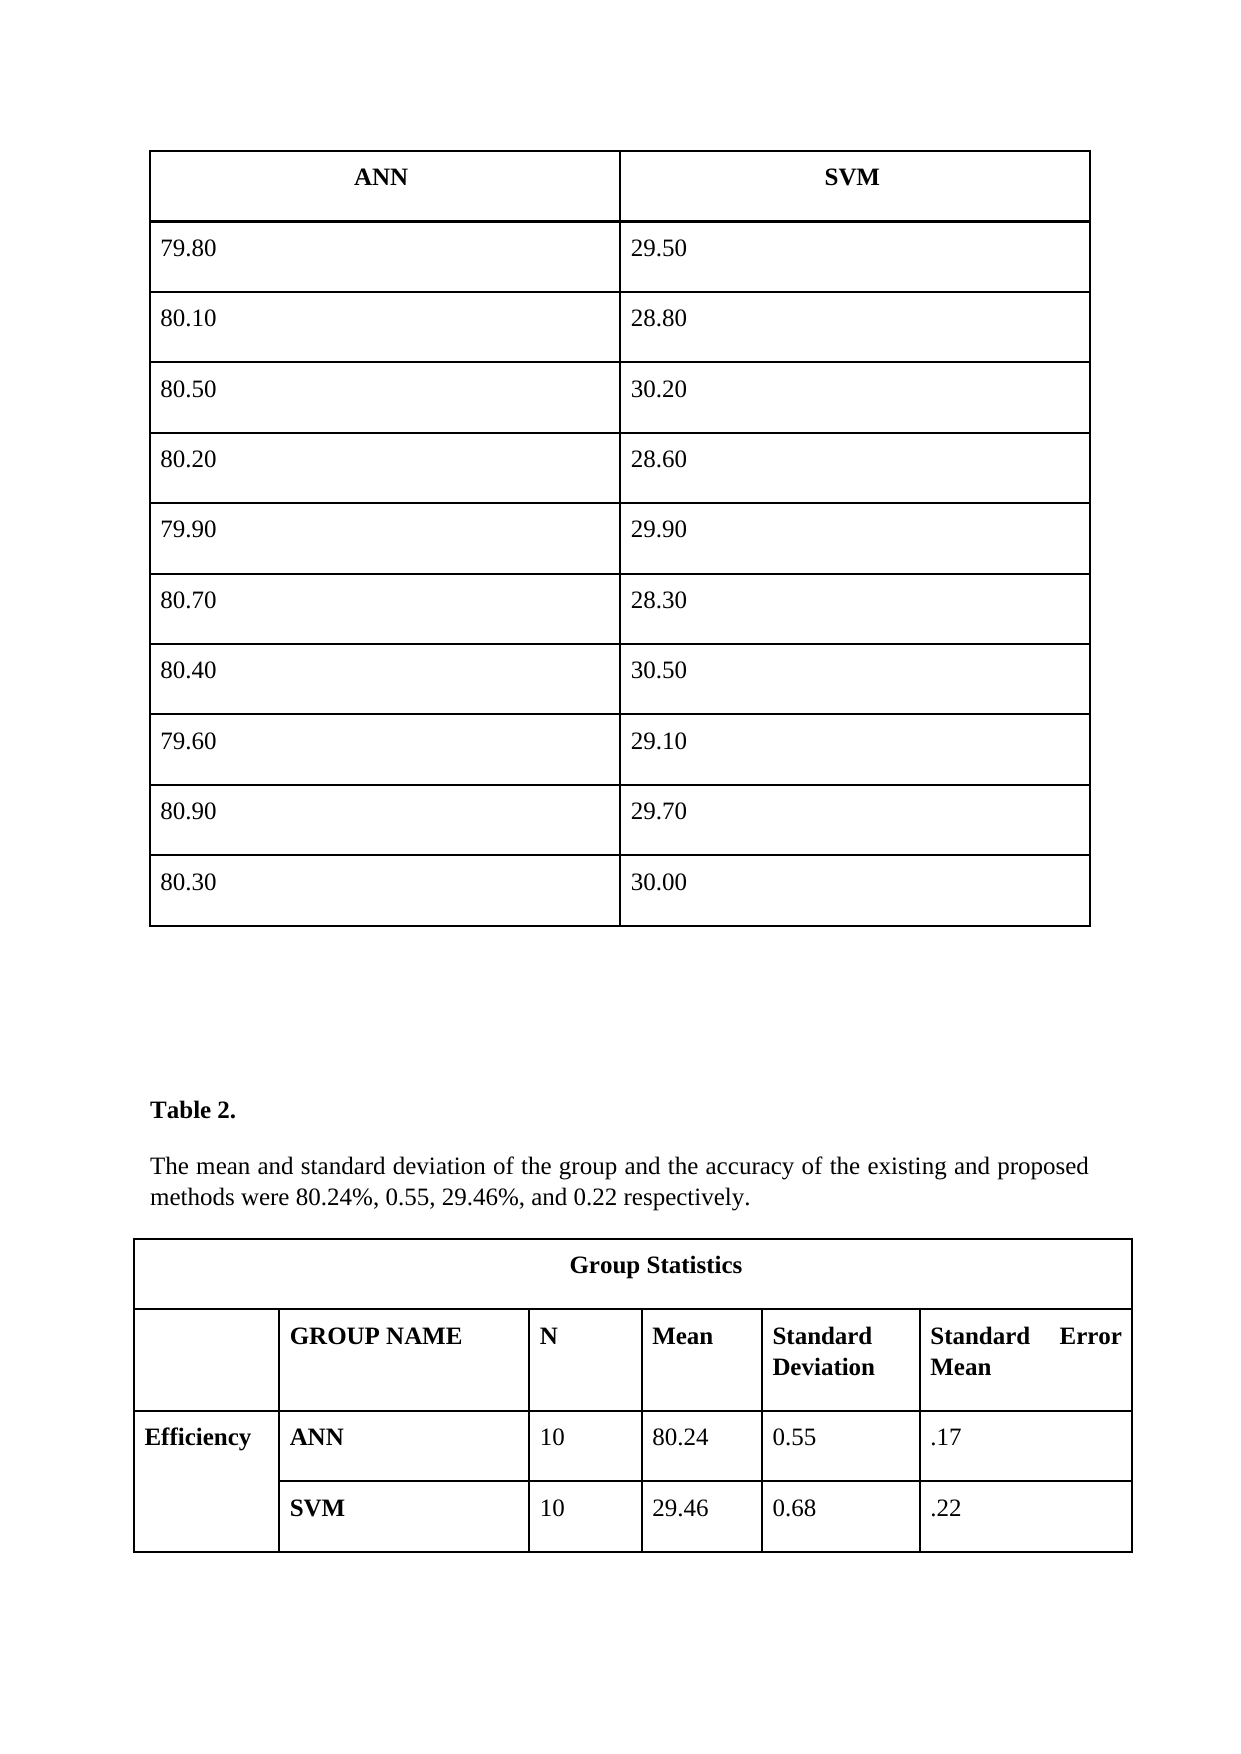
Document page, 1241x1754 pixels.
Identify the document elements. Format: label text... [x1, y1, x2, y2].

table_cell 28.30 [621, 575, 1089, 643]
table_cell 80.10 [151, 293, 619, 361]
table_header SVM [621, 152, 1089, 220]
table_cell 80.40 [151, 645, 619, 713]
text The mean and standard deviation of the group and the accuracy of the existing and proposed methods were 80.24%, 0.55, 29.46%, and 0.22 respectively. [150, 1151, 1090, 1211]
table_cell SVM [280, 1482, 528, 1551]
table_cell 30.20 [621, 363, 1089, 432]
table_cell 28.80 [621, 293, 1089, 361]
table_cell Standard Error Mean [921, 1310, 1131, 1410]
table_cell 80.24 [643, 1412, 761, 1480]
table_cell 29.50 [621, 223, 1089, 291]
table_cell 28.60 [621, 434, 1089, 502]
table_cell .17 [921, 1412, 1131, 1480]
table_cell 80.70 [151, 575, 619, 643]
table_cell 29.70 [621, 786, 1089, 854]
table_cell 0.55 [763, 1412, 919, 1480]
table_cell Mean [643, 1310, 761, 1410]
table_cell 79.90 [151, 504, 619, 572]
table_cell 80.50 [151, 363, 619, 432]
table_cell 29.46 [643, 1482, 761, 1551]
table_cell 30.00 [621, 856, 1089, 924]
table_cell 80.20 [151, 434, 619, 502]
table_header Group Statistics [135, 1240, 1131, 1308]
table_cell .22 [921, 1482, 1131, 1551]
table_cell 30.50 [621, 645, 1089, 713]
table_cell 79.80 [151, 223, 619, 291]
table_cell 0.68 [763, 1482, 919, 1551]
text Table 2. [150, 1095, 1090, 1123]
table_cell Standard Deviation [763, 1310, 919, 1410]
table_cell 80.30 [151, 856, 619, 924]
table_cell 10 [530, 1412, 641, 1480]
table_cell 29.90 [621, 504, 1089, 572]
table_cell [135, 1310, 278, 1410]
table_cell 80.90 [151, 786, 619, 854]
table_cell 79.60 [151, 715, 619, 784]
table_cell GROUP NAME [280, 1310, 528, 1410]
table_cell 10 [530, 1482, 641, 1551]
table_header ANN [151, 152, 619, 220]
table_cell N [530, 1310, 641, 1410]
table_cell Efficiency [135, 1412, 278, 1551]
table_cell ANN [280, 1412, 528, 1480]
table_cell 29.10 [621, 715, 1089, 784]
